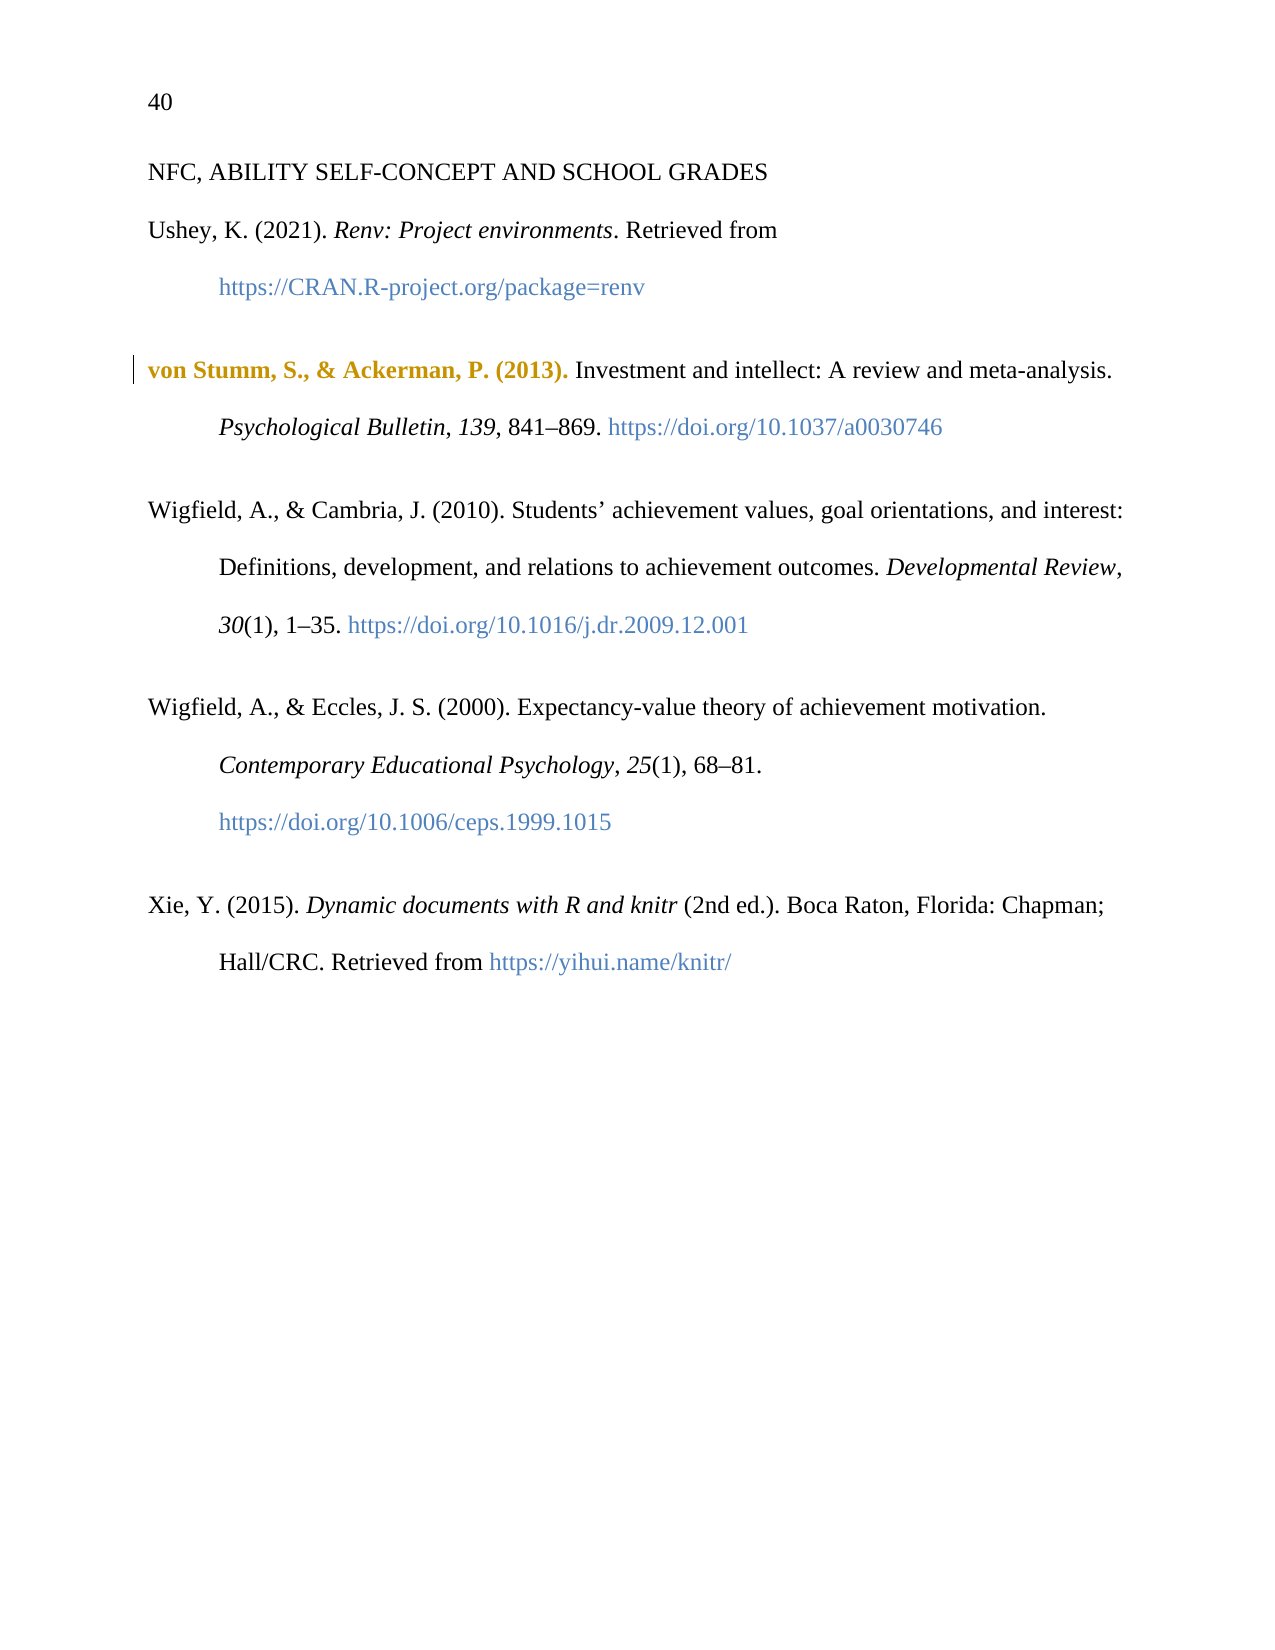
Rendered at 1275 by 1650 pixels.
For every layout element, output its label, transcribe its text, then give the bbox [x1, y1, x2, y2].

text Xie, Y. (2015). Dynamic documents with R and knitr (2nd ed.). Boca Raton, Florida: Chapman; Hall/CRC. Retrieved from https://yihui.name/knitr/ [148, 890, 1127, 976]
text Wigfield, A., & Cambria, J. (2010). Students’ achievement values, goal orientations, and interest: Definitions, development, and relations to achievement outcomes. Developmental Review, 30(1), 1–35. https://doi.org/10.1016/j.dr.2009.12.001 [148, 495, 1127, 639]
text von Stumm, S., & Ackerman, P. (2013). Investment and intellect: A review and meta-analysis. Psychological Bulletin, 139, 841–869. https://doi.org/10.1037/a0030746 [148, 355, 1127, 441]
text Ushey, K. (2021). Renv: Project environments. Retrieved from https://CRAN.R-project.org/package=renv [148, 215, 1127, 301]
text Wigfield, A., & Eccles, J. S. (2000). Expectancy-value theory of achievement motivation. Contemporary Educational Psychology, 25(1), 68–81. https://doi.org/10.1006/ceps.1999.1015 [148, 692, 1127, 836]
